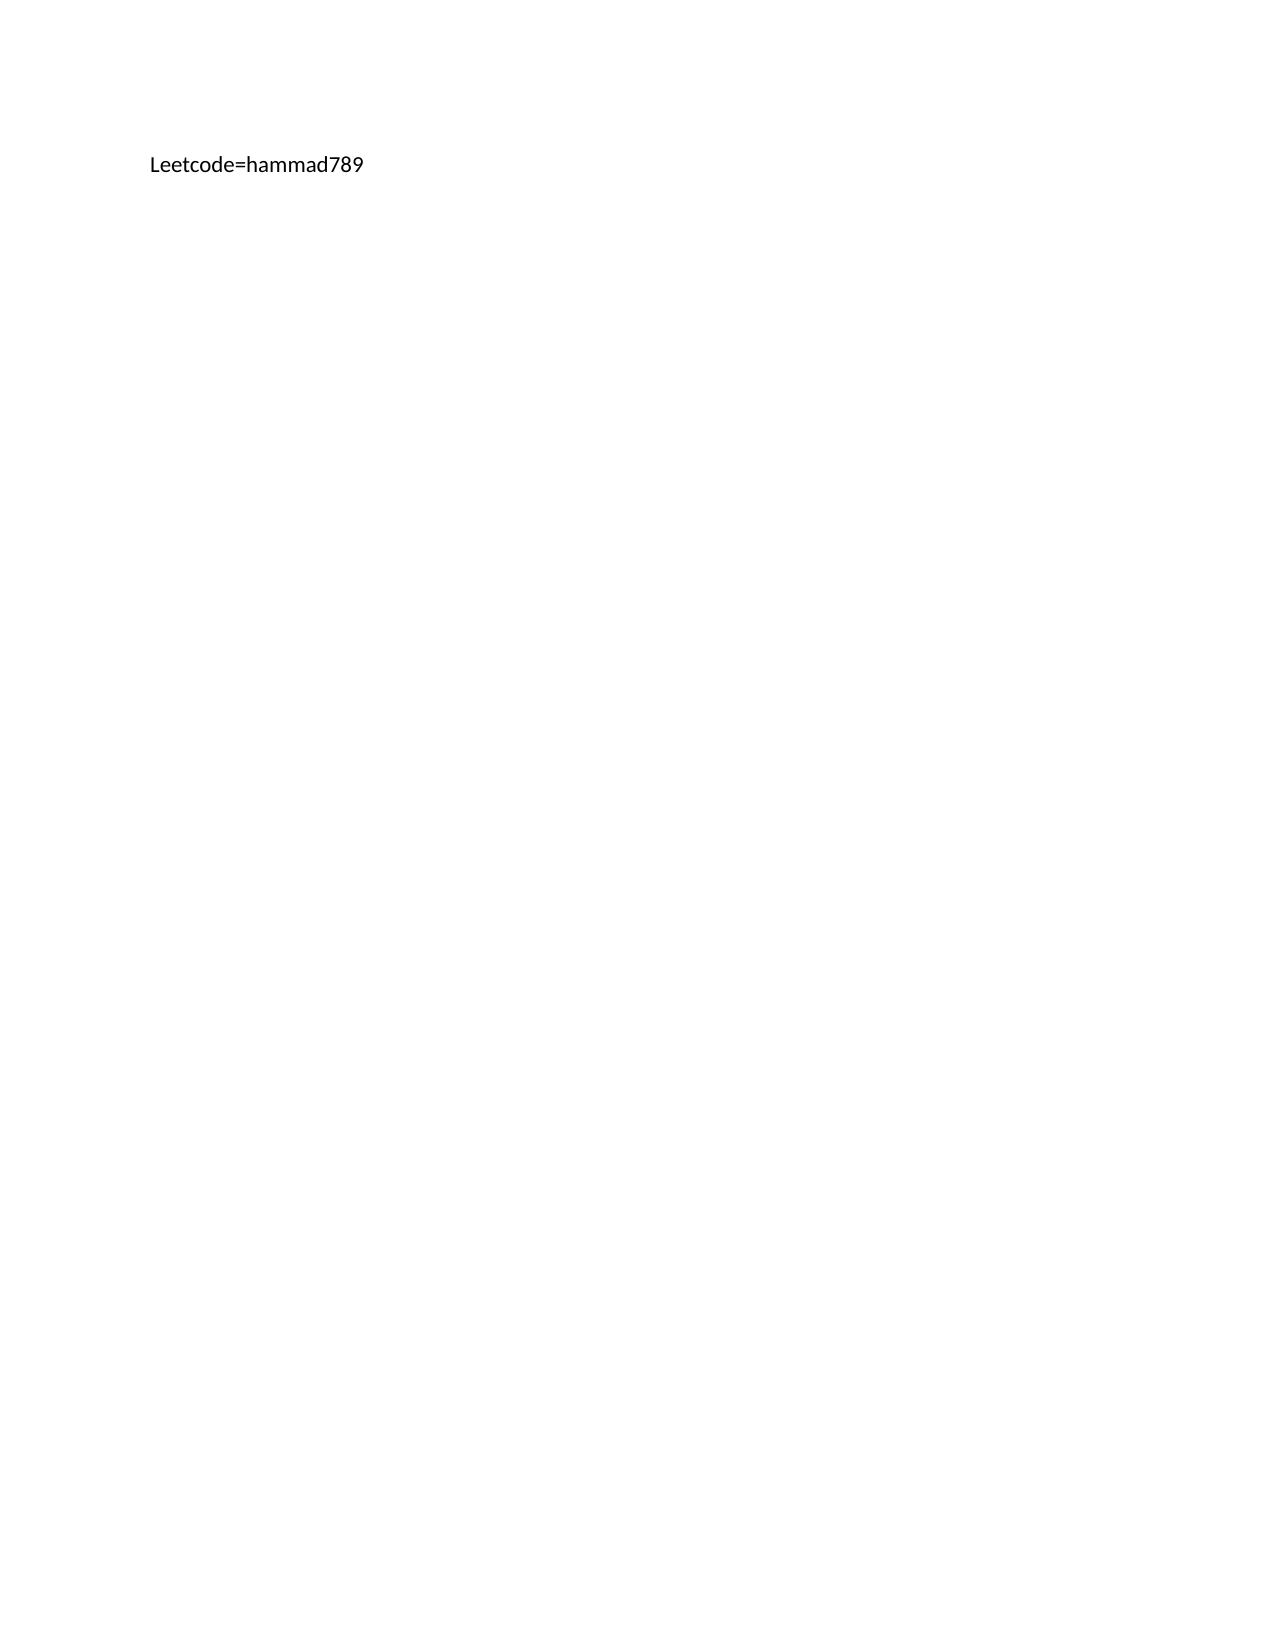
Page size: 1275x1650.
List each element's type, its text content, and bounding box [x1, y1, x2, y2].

text Leetcode=hammad789 [150, 150, 1125, 178]
